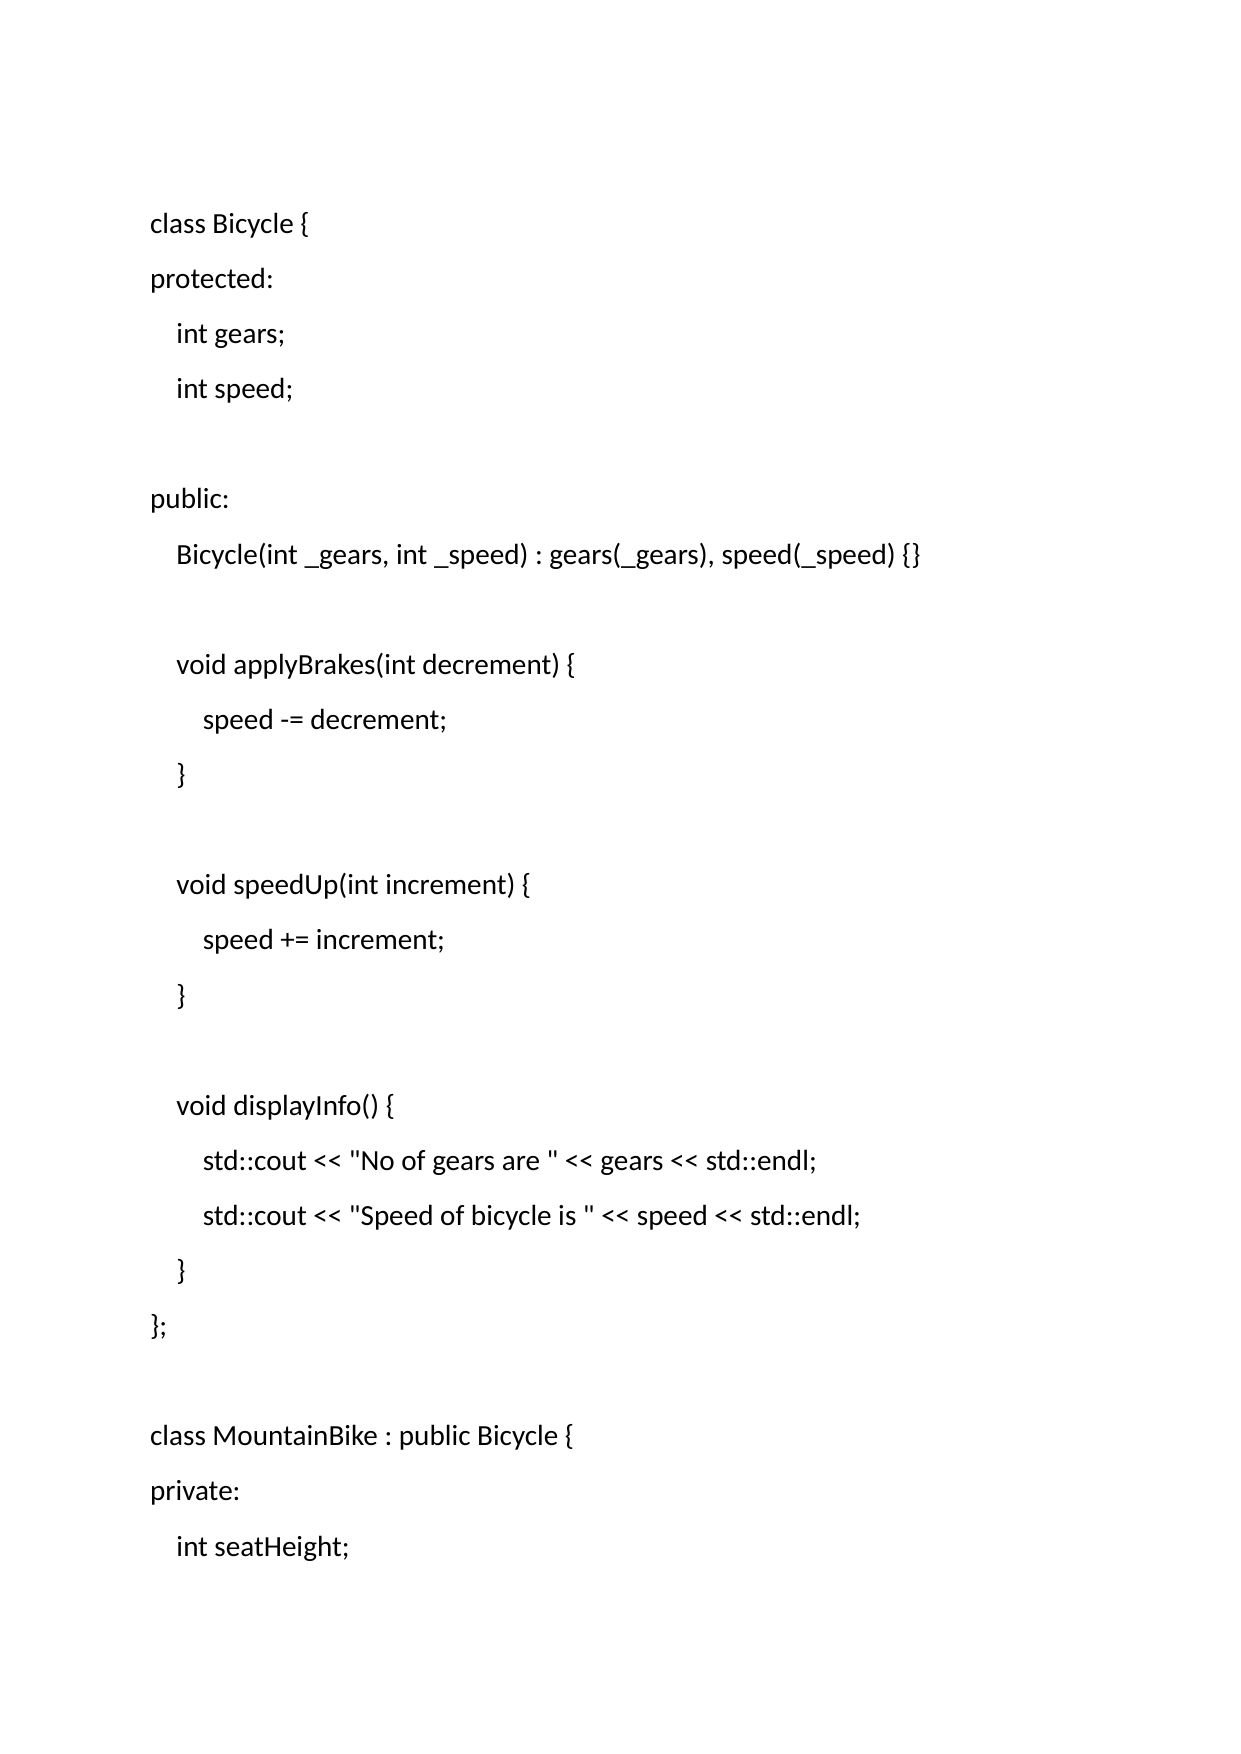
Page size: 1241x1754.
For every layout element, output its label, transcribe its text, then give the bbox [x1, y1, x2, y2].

text class Bicycle { [150, 205, 1090, 241]
text Bicycle(int _gears, int _speed) : gears(_gears), speed(_speed) {} [150, 536, 1090, 571]
text int gears; [150, 315, 1090, 351]
text void speedUp(int increment) { [150, 866, 1090, 902]
text public: [150, 481, 1090, 516]
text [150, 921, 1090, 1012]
text protected: [150, 260, 1090, 296]
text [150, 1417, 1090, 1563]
text int speed; [150, 370, 1090, 406]
text } [150, 756, 1090, 792]
text void applyBrakes(int decrement) { [150, 646, 1090, 682]
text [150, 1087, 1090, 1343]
text speed -= decrement; [150, 701, 1090, 737]
